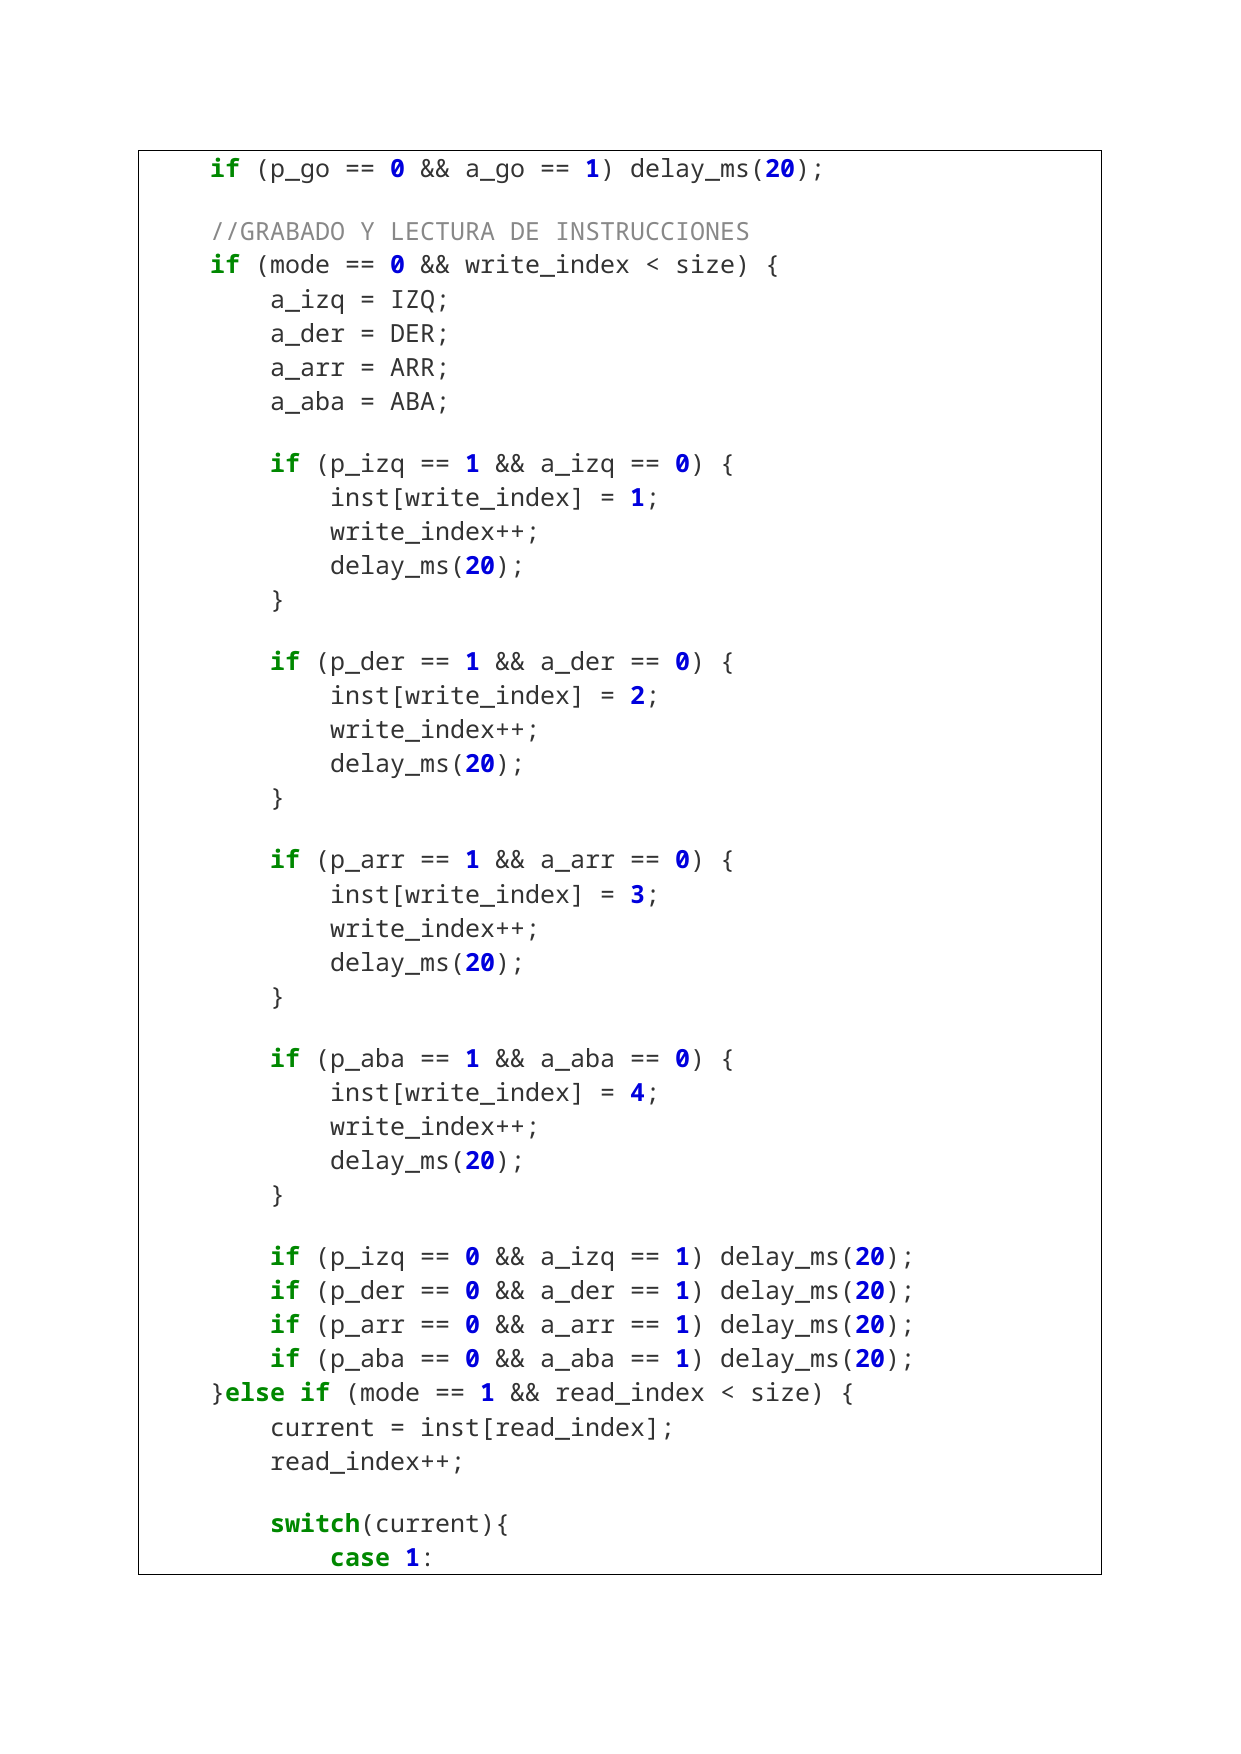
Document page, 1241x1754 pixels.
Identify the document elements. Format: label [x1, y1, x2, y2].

table_header [139, 151, 1101, 1573]
